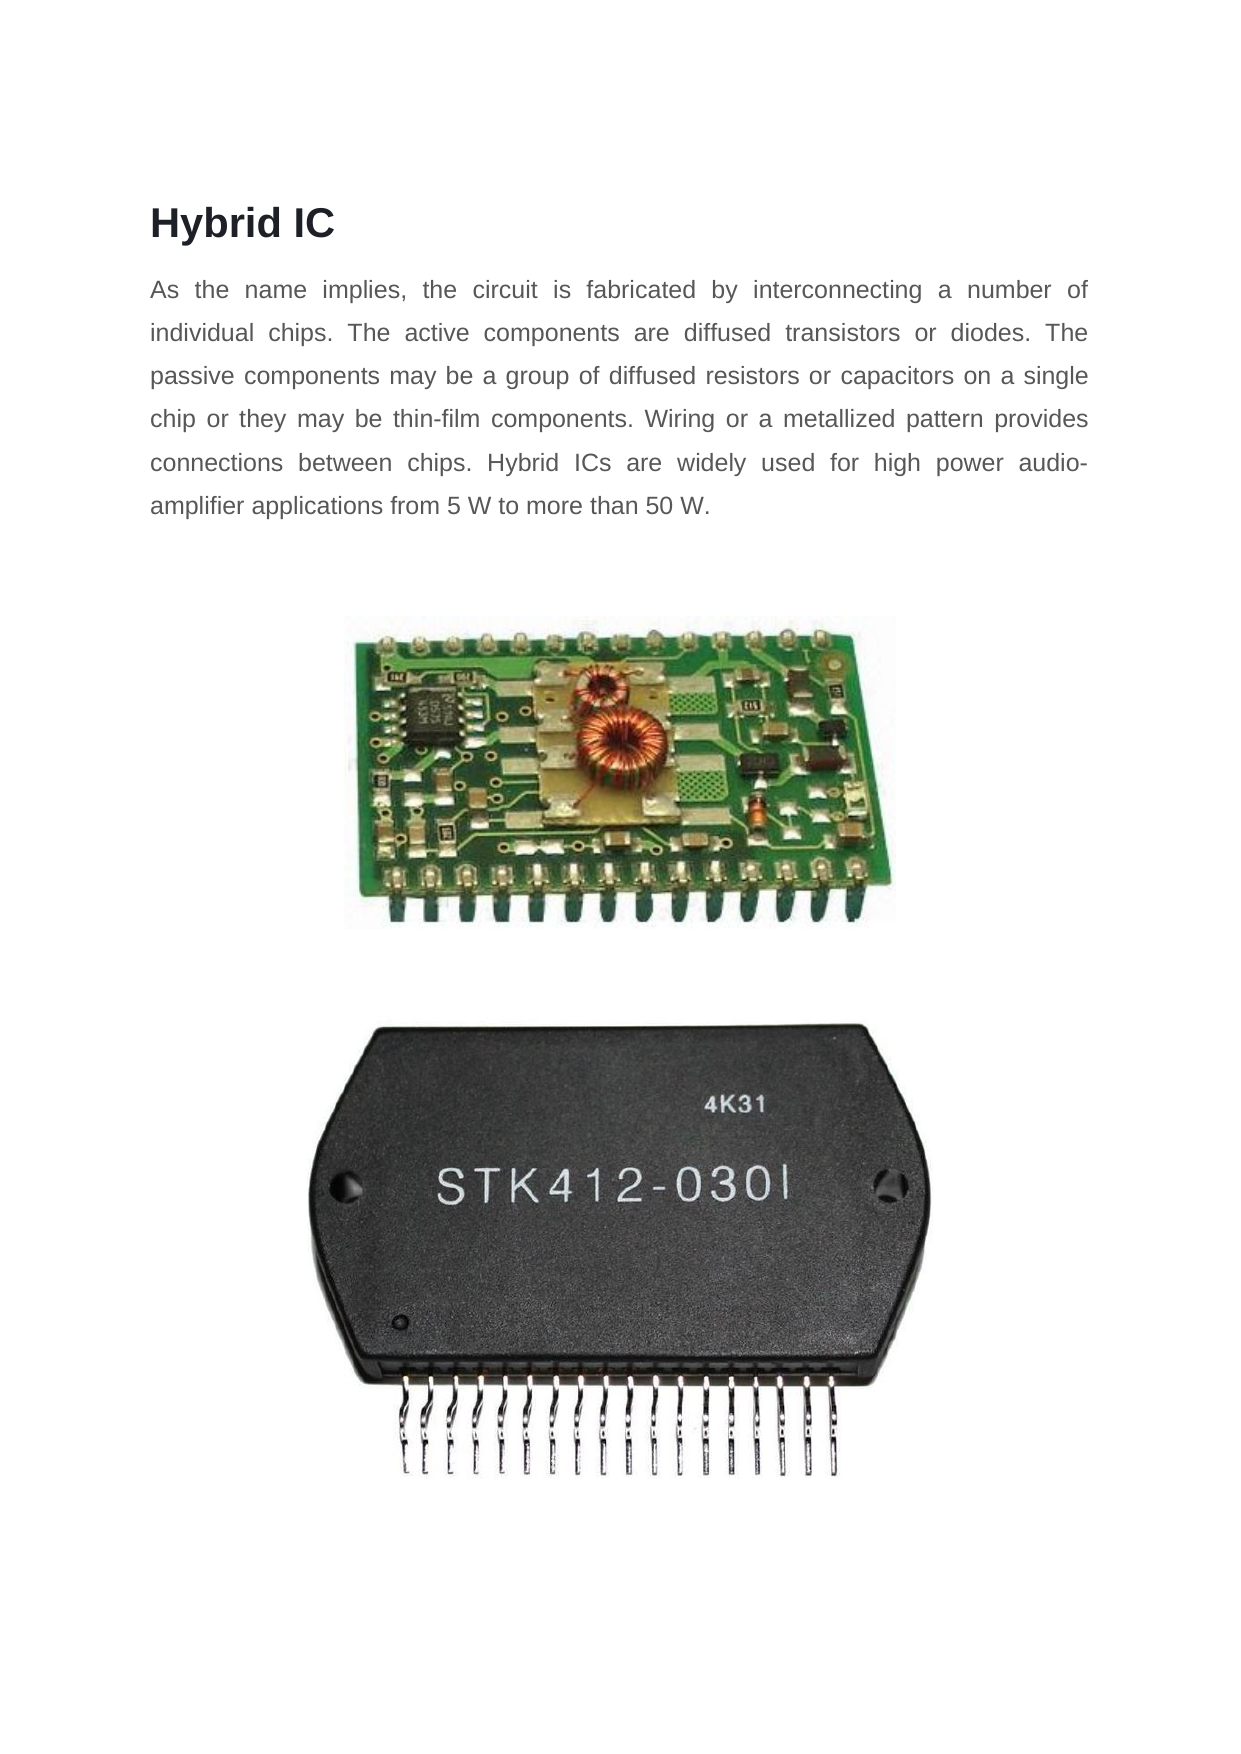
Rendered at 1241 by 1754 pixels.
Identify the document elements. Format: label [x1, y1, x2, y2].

picture [307, 1008, 933, 1481]
picture [344, 616, 897, 930]
